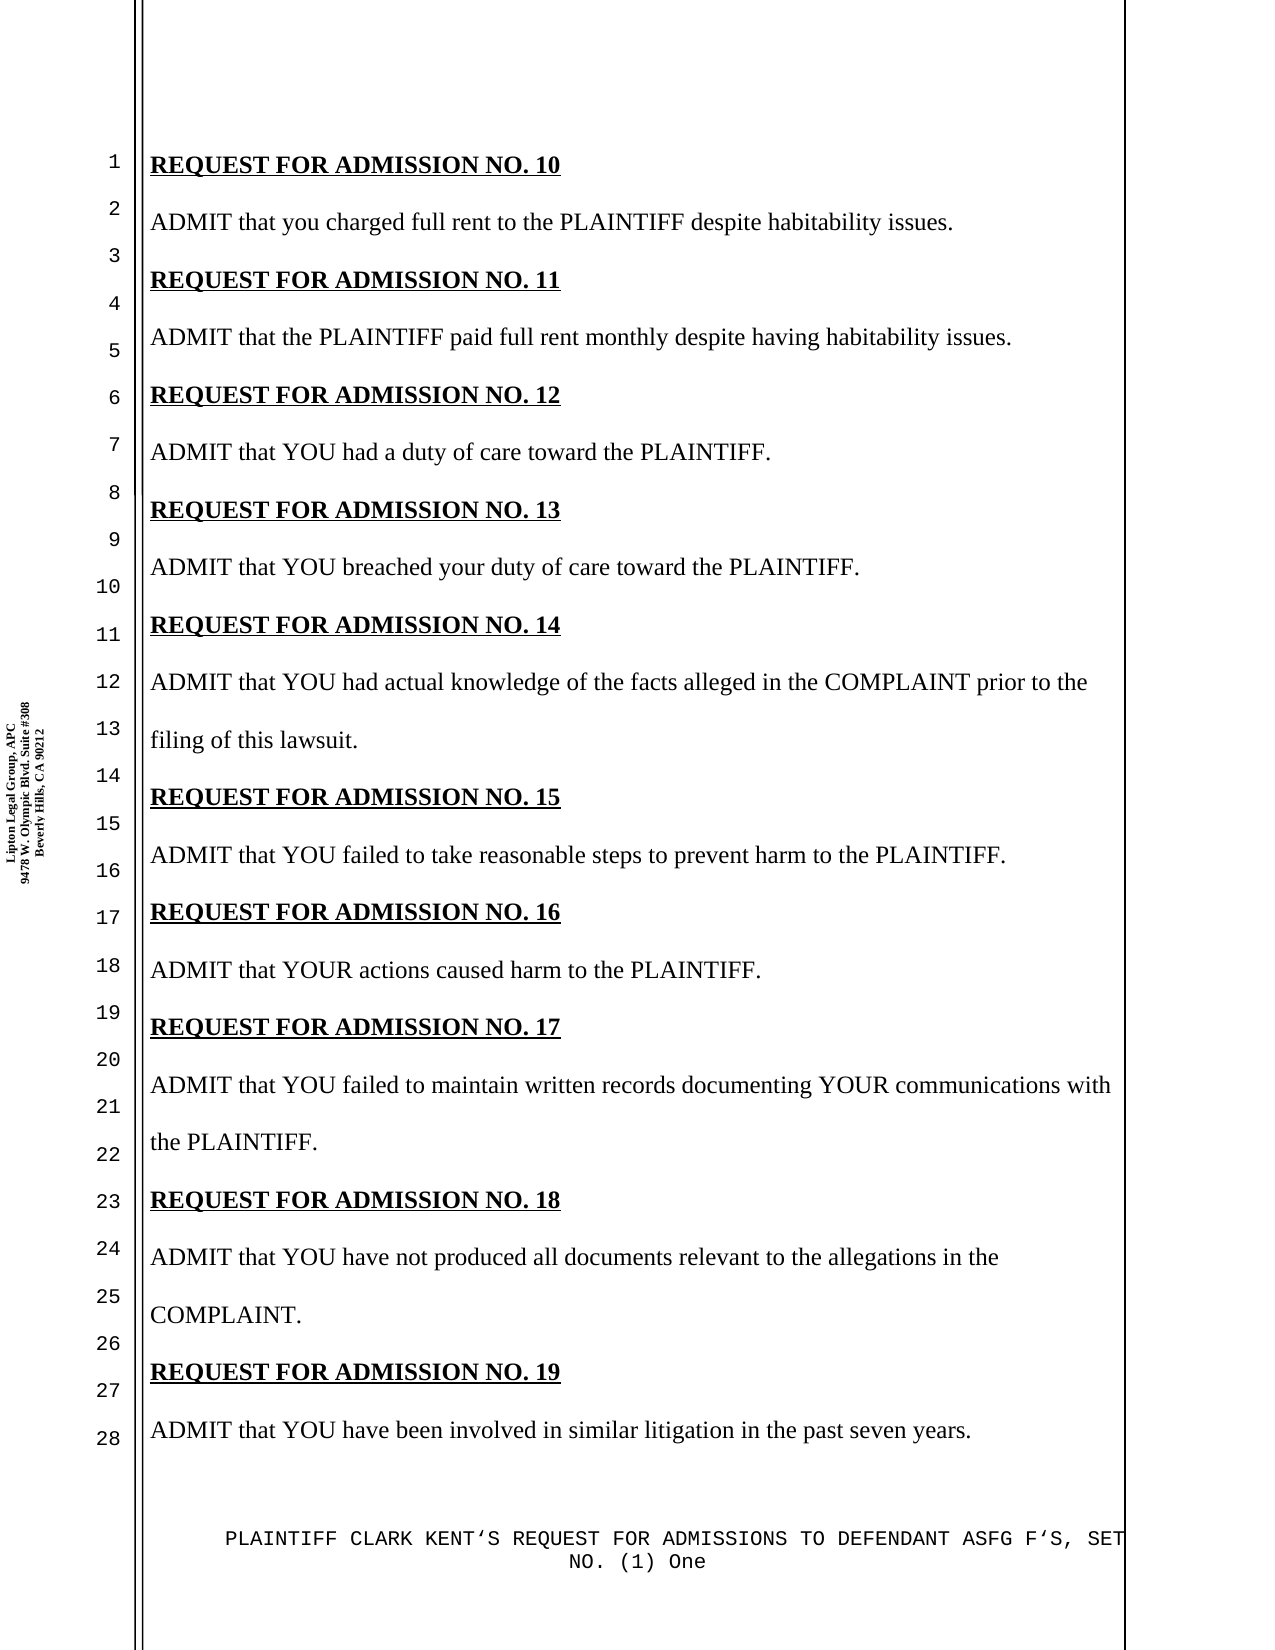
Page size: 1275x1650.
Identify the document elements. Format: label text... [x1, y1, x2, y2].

text REQUEST FOR ADMISSION NO. 16 [150, 897, 1125, 926]
text REQUEST FOR ADMISSION NO. 12 [150, 380, 1125, 409]
text REQUEST FOR ADMISSION NO. 19 [150, 1357, 1125, 1386]
text REQUEST FOR ADMISSION NO. 15 [150, 782, 1125, 811]
text ADMIT that YOU have not produced all documents relevant to the allegations in the COMPLAINT. [150, 1242, 1125, 1329]
text REQUEST FOR ADMISSION NO. 18 [150, 1185, 1125, 1214]
text REQUEST FOR ADMISSION NO. 10 [150, 150, 1125, 179]
text REQUEST FOR ADMISSION NO. 17 [150, 1012, 1125, 1041]
text ADMIT that the PLAINTIFF paid full rent monthly despite having habitability issues. [150, 322, 1125, 351]
text REQUEST FOR ADMISSION NO. 13 [150, 495, 1125, 524]
text REQUEST FOR ADMISSION NO. 14 [150, 610, 1125, 639]
text REQUEST FOR ADMISSION NO. 11 [150, 265, 1125, 294]
text ADMIT that you charged full rent to the PLAINTIFF despite habitability issues. [150, 207, 1125, 236]
text ADMIT that YOU breached your duty of care toward the PLAINTIFF. [150, 552, 1125, 581]
text ADMIT that YOUR actions caused harm to the PLAINTIFF. [150, 955, 1125, 984]
text ADMIT that YOU failed to maintain written records documenting YOUR communications with the PLAINTIFF. [150, 1070, 1125, 1156]
text ADMIT that YOU failed to take reasonable steps to prevent harm to the PLAINTIFF. [150, 840, 1125, 869]
text ADMIT that YOU have been involved in similar litigation in the past seven years. [150, 1415, 1125, 1444]
text ADMIT that YOU had a duty of care toward the PLAINTIFF. [150, 437, 1125, 466]
text ADMIT that YOU had actual knowledge of the facts alleged in the COMPLAINT prior to the filing of this lawsuit. [150, 667, 1125, 754]
